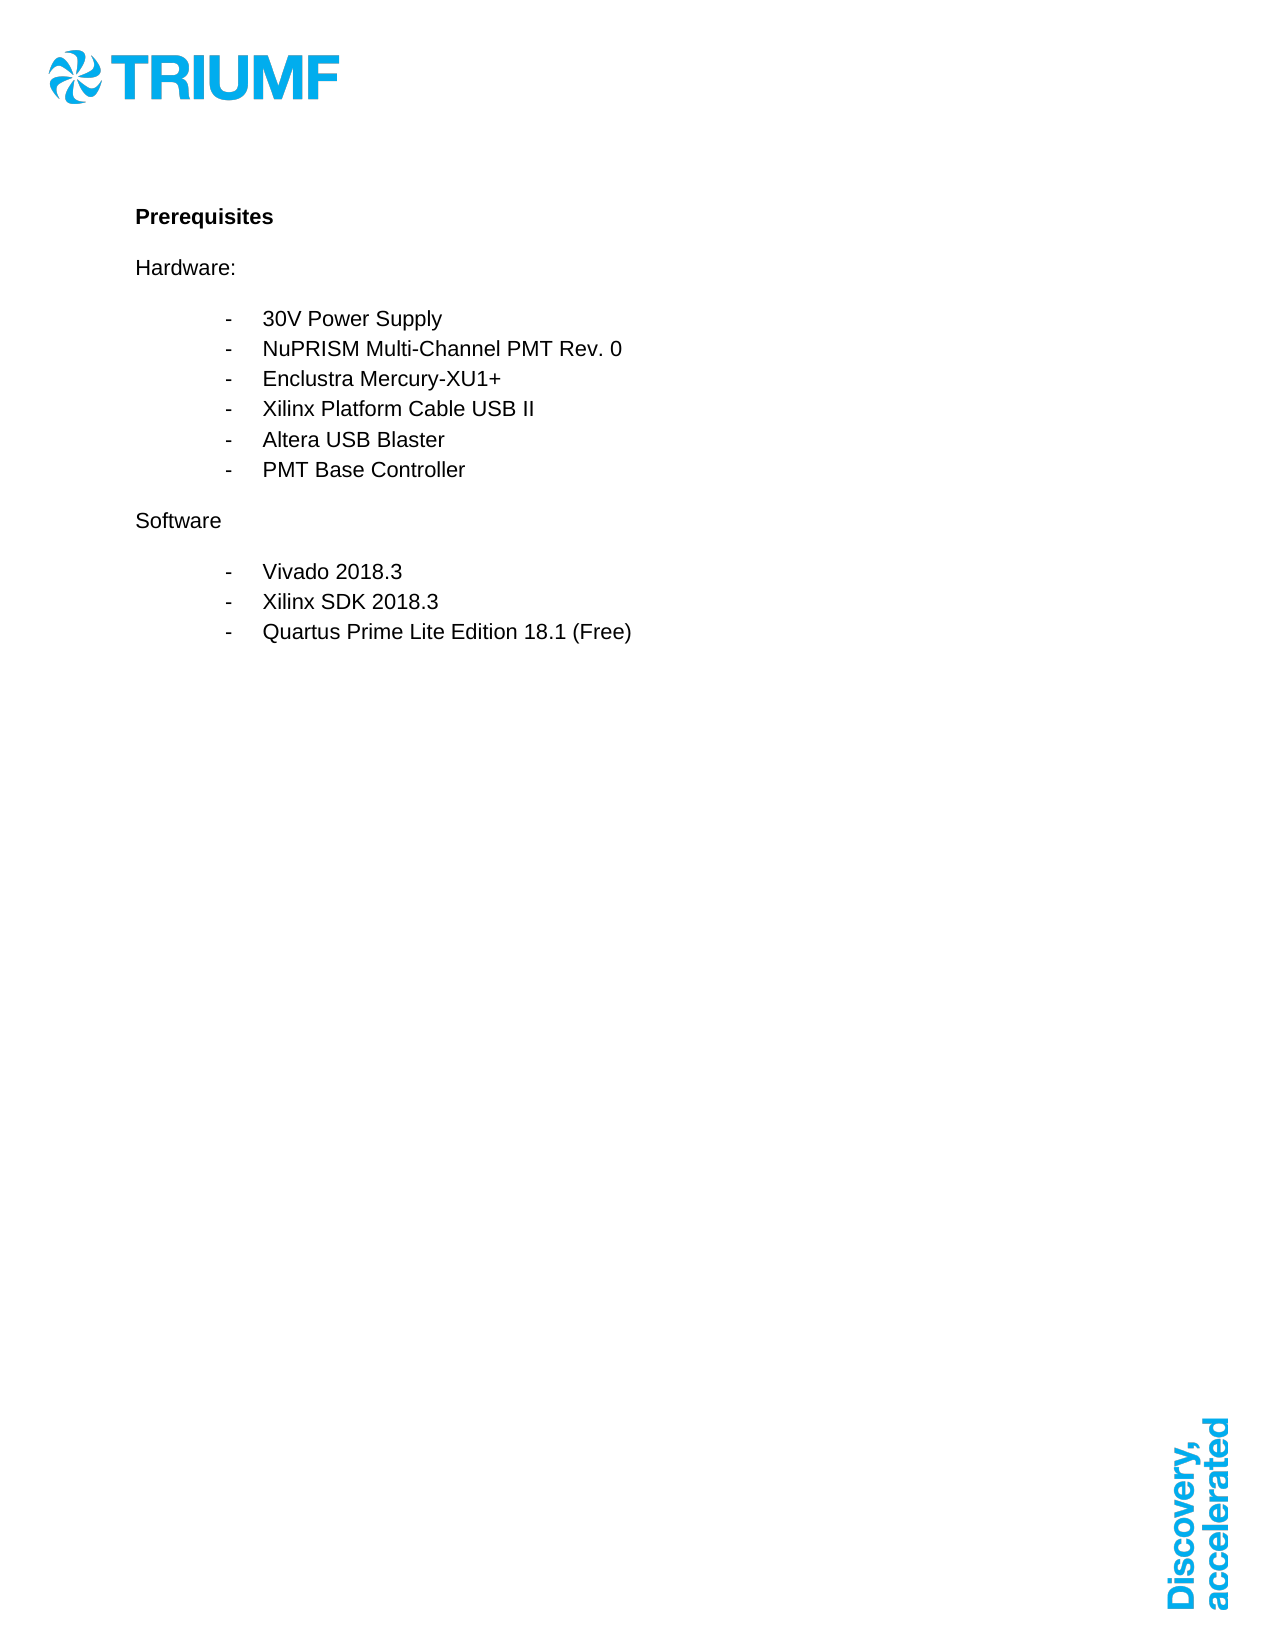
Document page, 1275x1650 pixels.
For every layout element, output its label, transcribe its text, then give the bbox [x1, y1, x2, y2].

list Vivado 2018.3 [225, 559, 1125, 584]
list Enclustra Mercury-XU1+ [225, 366, 1125, 391]
list Xilinx SDK 2018.3 [225, 589, 1125, 614]
text Software [135, 508, 1125, 533]
list Altera USB Blaster [225, 427, 1125, 452]
text Hardware: [135, 255, 1125, 280]
list 30V Power Supply [225, 306, 1125, 331]
list PMT Base Controller [225, 457, 1125, 482]
list Quartus Prime Lite Edition 18.1 (Free) [225, 619, 1125, 644]
list Xilinx Platform Cable USB II [225, 396, 1125, 422]
list NuPRISM Multi-Channel PMT Rev. 0 [225, 336, 1125, 361]
text Prerequisites [135, 204, 1125, 229]
